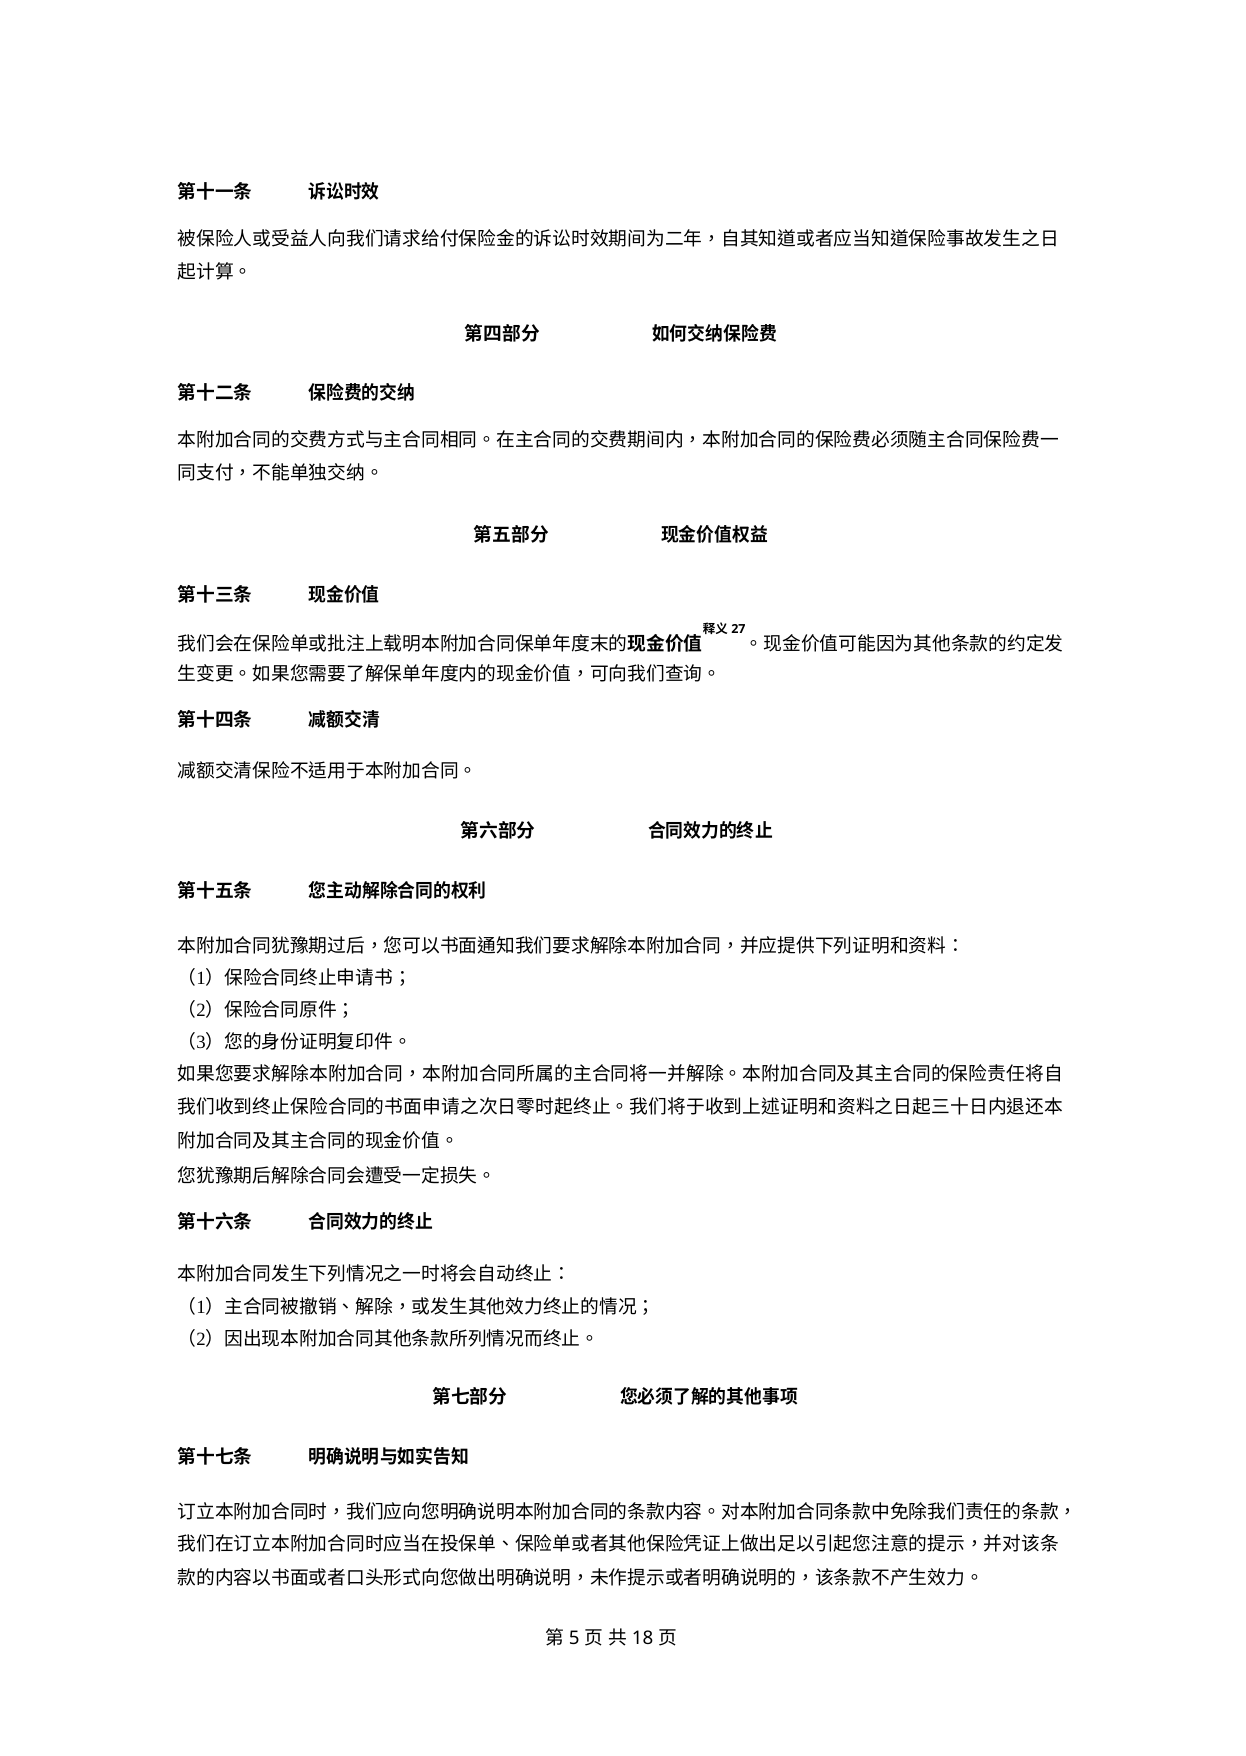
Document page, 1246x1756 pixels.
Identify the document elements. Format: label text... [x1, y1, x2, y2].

subtitle 第七部分 您必须了解的其他事项 第十七条 明确说明与如实告知 [177, 1383, 809, 1469]
subtitle 第十三条 现金价值 [177, 581, 1085, 606]
text （1）保险合同终止申请书； [177, 964, 1085, 990]
text （1）主合同被撤销、解除，或发生其他效力终止的情况； [177, 1293, 1085, 1319]
text 订立本附加合同时，我们应向您明确说明本附加合同的条款内容。对本附加合同条款中免除我们责任的条款， [177, 1503, 1085, 1523]
text 被保险人或受益人向我们请求给付保险金的诉讼时效期间为二年，自其知道或者应当知道保险事故发生之日起计算。 [177, 225, 1064, 284]
text （2）保险合同原件； [177, 997, 1085, 1022]
subtitle 第十一条 诉讼时效 [177, 178, 1085, 204]
subtitle 第十二条 保险费的交纳 [177, 379, 1085, 405]
text 本附加合同的交费方式与主合同相同。在主合同的交费期间内，本附加合同的保险费必须随主合同保险费一同支付，不能单独交纳。 [177, 426, 1064, 485]
text 我们会在保险单或批注上载明本附加合同保单年度末的现金价值 。现金价值可能因为其他条款的约定发 [177, 635, 1085, 654]
text 减额交清保险不适用于本附加合同。 [177, 758, 1085, 783]
text （3）您的身份证明复印件。 [177, 1028, 1085, 1054]
subtitle 第四部分 如何交纳保险费 [167, 320, 1074, 345]
text 本附加合同犹豫期过后，您可以书面通知我们要求解除本附加合同，并应提供下列证明和资料： [177, 937, 1085, 957]
text 我们在订立本附加合同时应当在投保单、保险单或者其他保险凭证上做出足以引起您注意的提示，并对该条款的内容以书面或者口头形式向您做出明确说明，未作提示或者明确说明的，该条款不产生效力。 [177, 1531, 1064, 1589]
text 本附加合同发生下列情况之一时将会自动终止： [177, 1260, 1085, 1285]
text 生变更。如果您需要了解保单年度内的现金价值，可向我们查询。第十四条 减额交清 [177, 660, 722, 732]
text （2）因出现本附加合同其他条款所列情况而终止。 [177, 1325, 1085, 1351]
text 您犹豫期后解除合同会遭受一定损失。第十六条 合同效力的终止 [177, 1162, 497, 1234]
text 如果您要求解除本附加合同，本附加合同所属的主合同将一并解除。本附加合同及其主合同的保险责任将自我们收到终止保险合同的书面申请之次日零时起终止。我们将于收到上述证明和资料之日起三十日内退还本附加合同及其主合同的现金价值。 [177, 1061, 1064, 1153]
subtitle 第五部分 现金价值权益 [167, 521, 1074, 547]
subtitle 第六部分 合同效力的终止 第十五条 您主动解除合同的权利 [177, 817, 781, 903]
